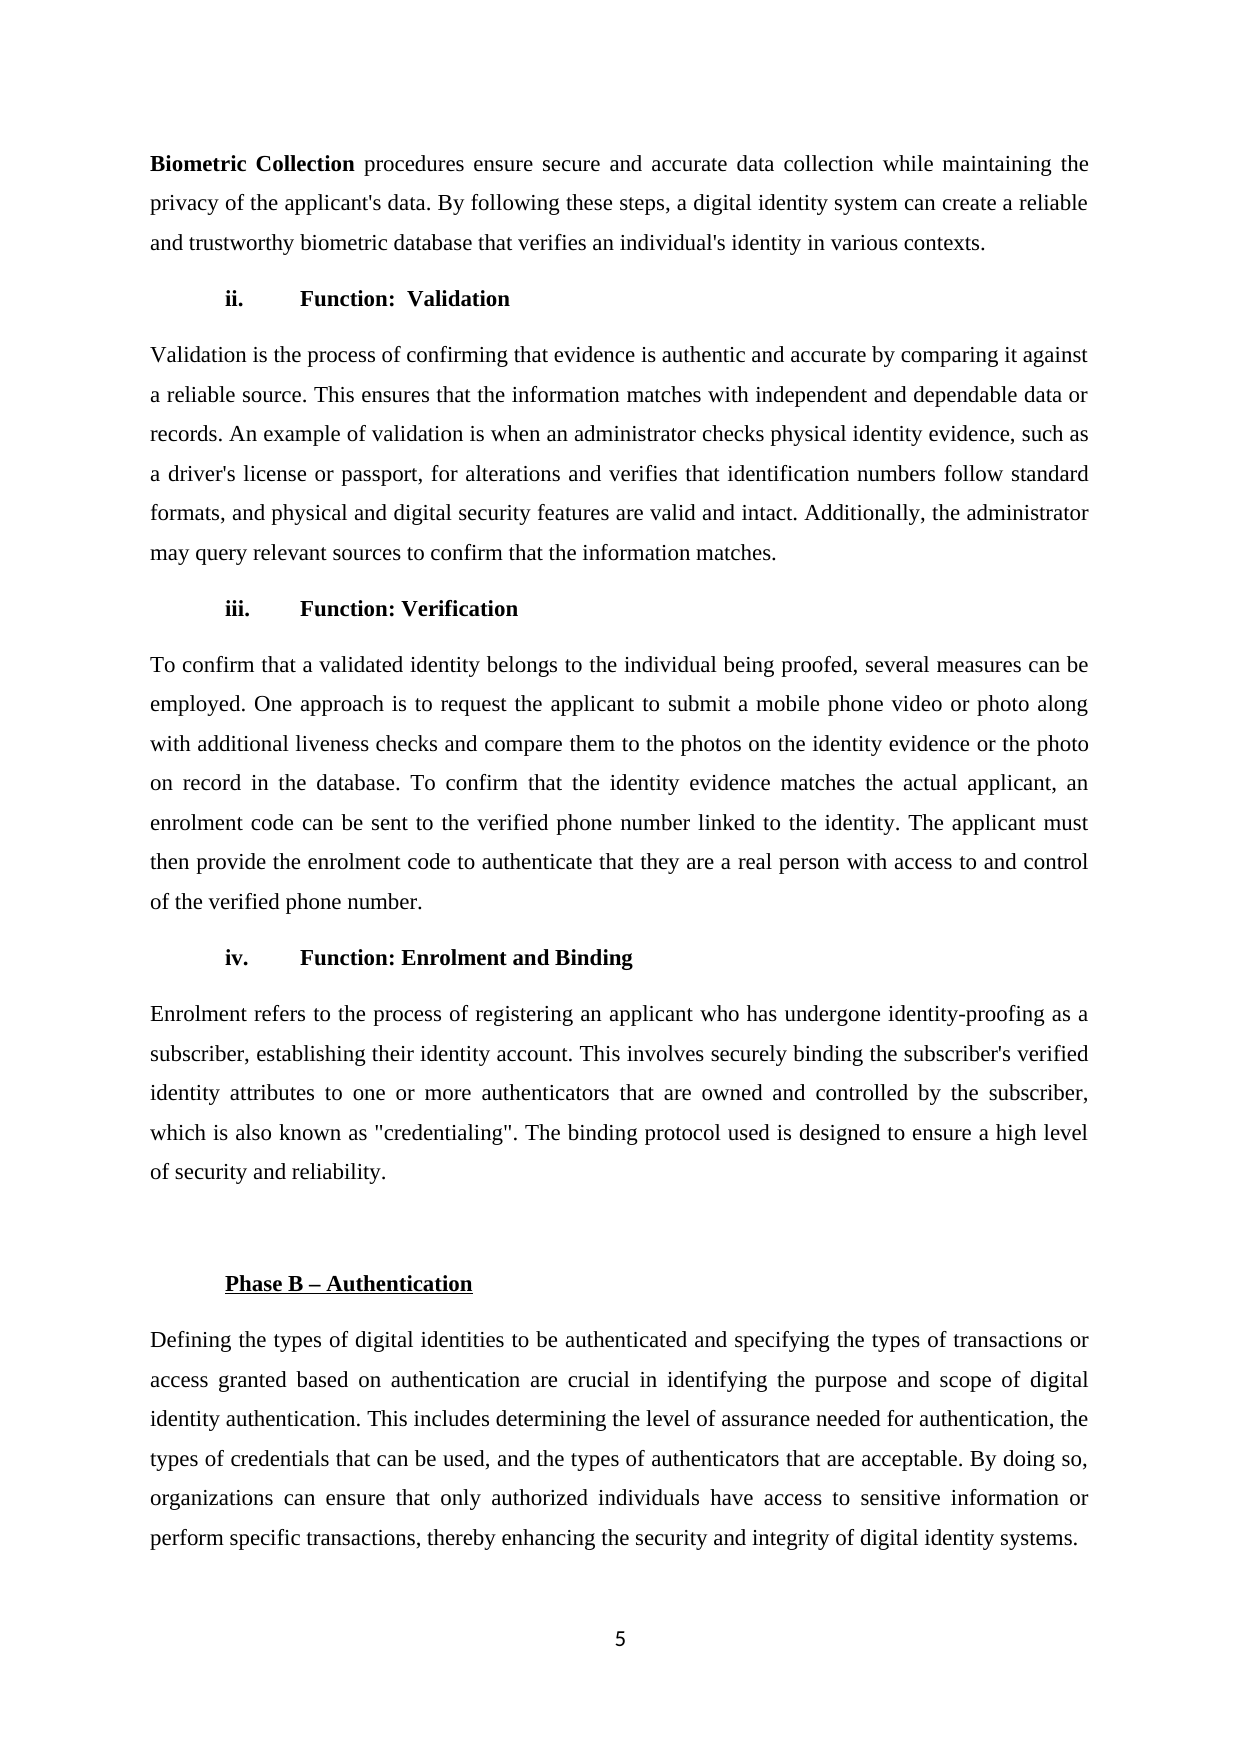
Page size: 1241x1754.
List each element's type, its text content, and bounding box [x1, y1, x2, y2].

text Phase B – Authentication [150, 1270, 1090, 1297]
list Function: Validation [225, 285, 1090, 311]
text Biometric Collection procedures ensure secure and accurate data collection while maintaining the privacy of the applicant's data. By following these steps, a digital identity system can create a reliable and trustworthy biometric database that verifies an individual's identity in various contexts. [150, 150, 1090, 255]
text Enrolment refers to the process of registering an applicant who has undergone identity-proofing as a subscriber, establishing their identity account. This involves securely binding the subscriber's verified identity attributes to one or more authenticators that are owned and controlled by the subscriber, which is also known as "credentialing". The binding protocol used is designed to ensure a high level of security and reliability. [150, 1000, 1090, 1184]
text Validation is the process of confirming that evidence is authentic and accurate by comparing it against a reliable source. This ensures that the information matches with independent and dependable data or records. An example of validation is when an administrator checks physical identity evidence, such as a driver's license or passport, for alterations and verifies that identification numbers follow standard formats, and physical and digital security features are valid and intact. Additionally, the administrator may query relevant sources to confirm that the information matches. [150, 341, 1090, 565]
list Function: Verification [225, 595, 1090, 621]
text Defining the types of digital identities to be authenticated and specifying the types of transactions or access granted based on authentication are crucial in identifying the purpose and scope of digital identity authentication. This includes determining the level of assurance needed for authentication, the types of credentials that can be used, and the types of authenticators that are acceptable. By doing so, organizations can ensure that only authorized individuals have access to sensitive information or perform specific transactions, thereby enhancing the security and integrity of digital identity systems. [150, 1326, 1090, 1550]
text To confirm that a validated identity belongs to the individual being proofed, several measures can be employed. One approach is to request the applicant to submit a mobile phone video or photo along with additional liveness checks and compare them to the photos on the identity evidence or the photo on record in the database. To confirm that the identity evidence matches the actual applicant, an enrolment code can be sent to the verified phone number linked to the identity. The applicant must then provide the enrolment code to authenticate that they are a real person with access to and control of the verified phone number. [150, 651, 1090, 914]
list Function: Enrolment and Binding [225, 944, 1090, 970]
